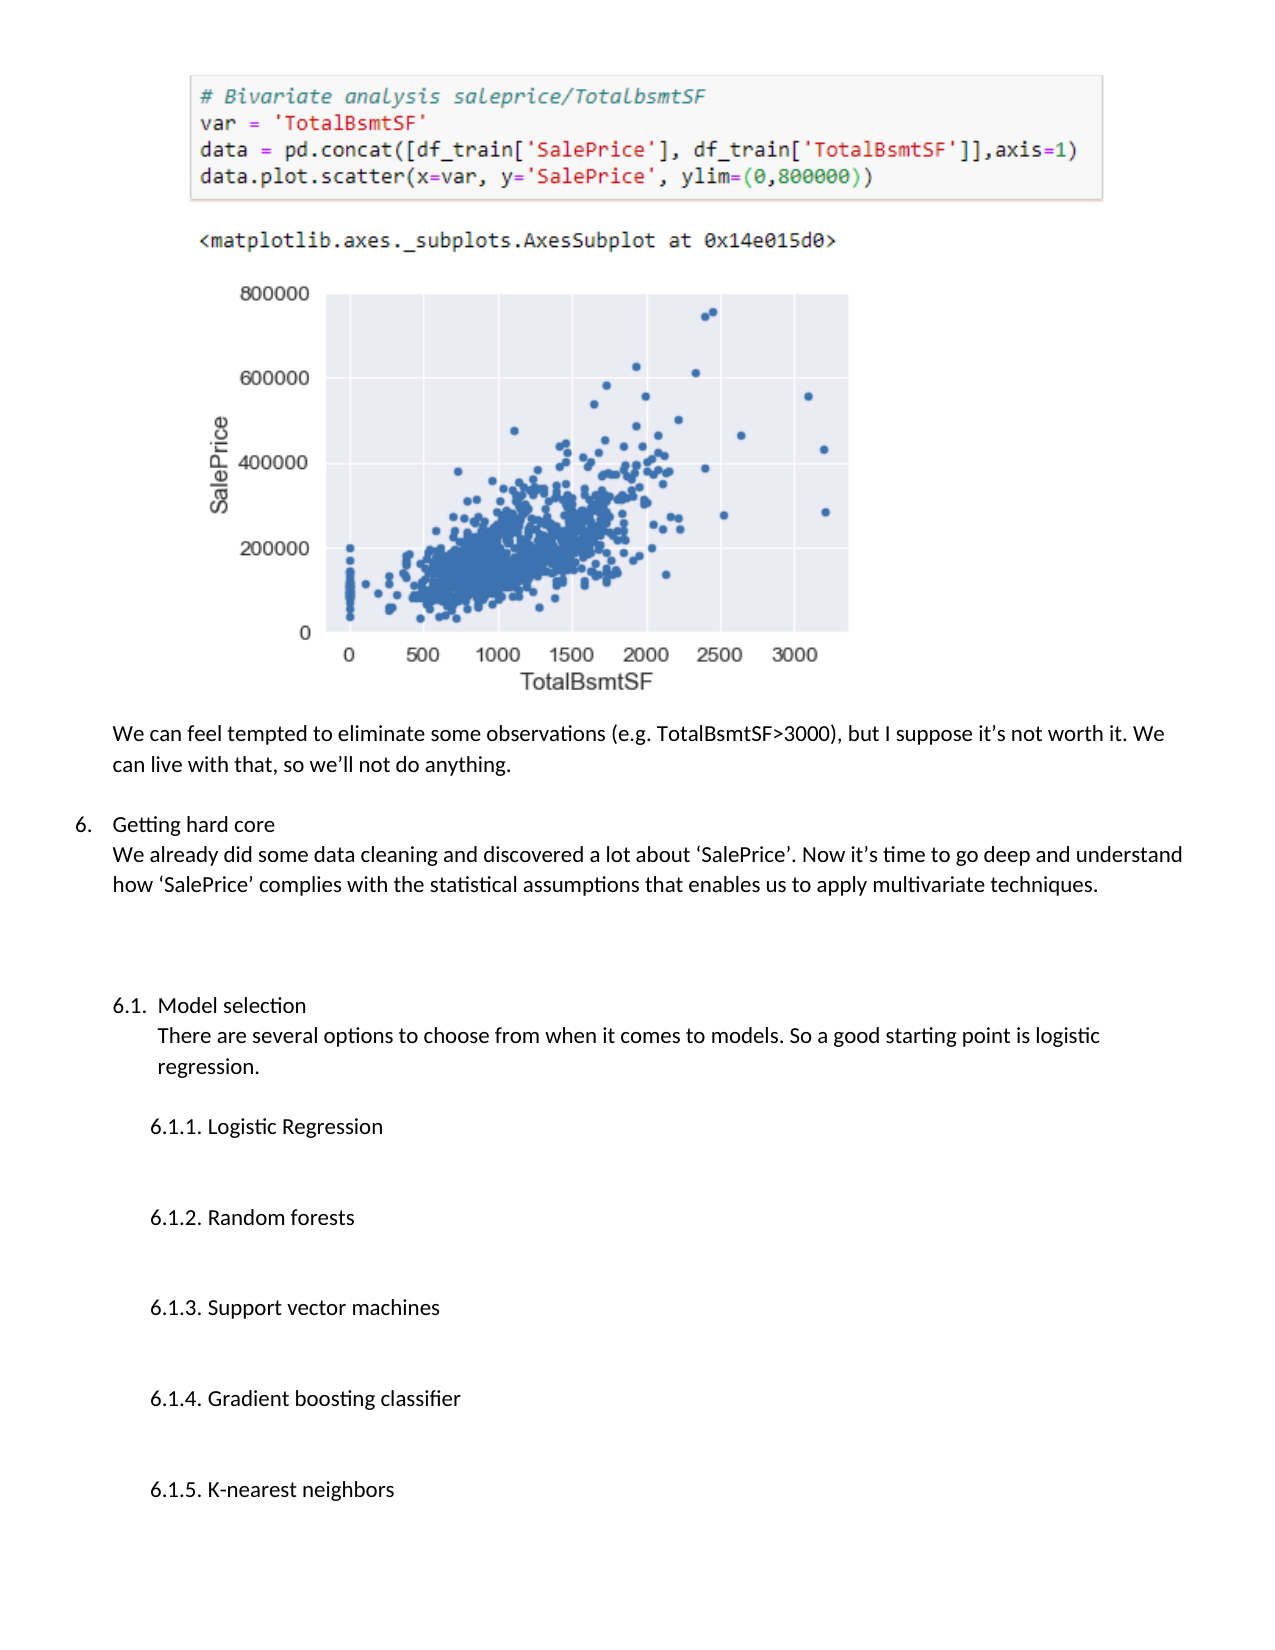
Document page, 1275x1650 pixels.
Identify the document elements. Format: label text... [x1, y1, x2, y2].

list There are several options to choose from when it comes to models. So a good starting point is logistic regression. [157, 1022, 1200, 1080]
list Logistic Regression [150, 1112, 1200, 1140]
list Random forests [150, 1203, 1200, 1231]
list Gradient boosting classifier [150, 1384, 1200, 1412]
picture [187, 75, 1113, 202]
list Support vector machines [150, 1293, 1200, 1322]
list Getting hard core [75, 810, 1200, 838]
list We can feel tempted to eliminate some observations (e.g. TotalBsmtSF>3000), but I suppose it’s not worth it. We can live with that, so we’ll not do anything. [112, 719, 1200, 778]
list K-nearest neighbors [150, 1475, 1200, 1503]
picture [187, 220, 1113, 701]
list Model selection [112, 991, 1200, 1019]
list We already did some data cleaning and discovered a lot about ‘SalePrice’. Now it’s time to go deep and understand how ‘SalePrice’ complies with the statistical assumptions that enables us to apply multivariate techniques. [112, 840, 1200, 899]
